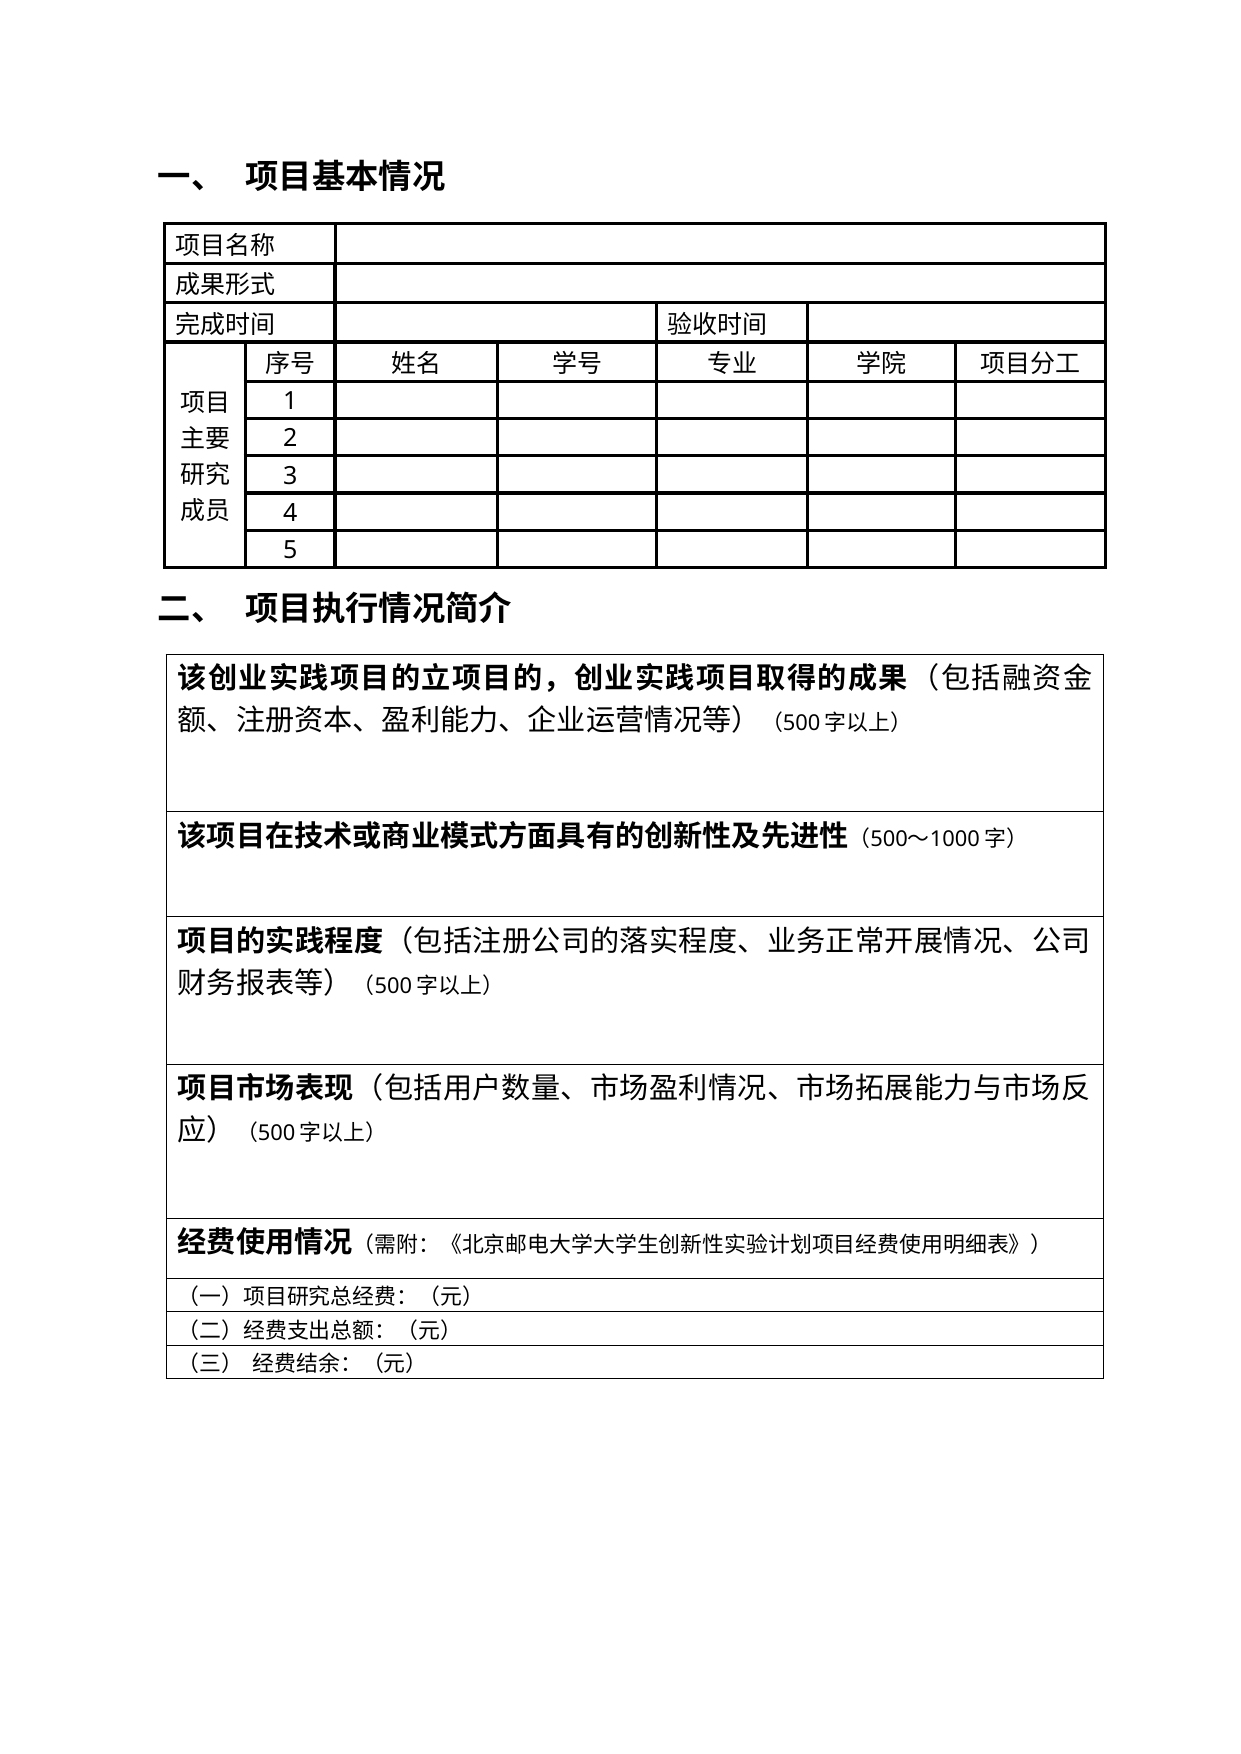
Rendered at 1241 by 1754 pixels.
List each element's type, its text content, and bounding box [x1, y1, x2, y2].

table_cell [809, 383, 954, 417]
table_cell [499, 457, 655, 491]
table_cell [658, 532, 806, 566]
table_cell [809, 420, 954, 454]
table_cell [337, 265, 1104, 301]
table_cell [957, 495, 1104, 528]
table_cell [957, 383, 1104, 417]
table_cell [499, 532, 655, 566]
table_cell （一）项目研究总经费：（元） [167, 1279, 1103, 1311]
table_cell 序号 [247, 344, 333, 380]
table_cell 学院 [809, 344, 954, 380]
table_cell 完成时间 [166, 304, 333, 340]
list 项目基本情况 [158, 150, 1112, 198]
table_cell 项目市场表现（包括用户数量、市场盈利情况、市场拓展能力与市场反应）（500字以上） [167, 1065, 1103, 1218]
table_cell [809, 532, 954, 566]
table_cell [957, 532, 1104, 566]
table_cell 验收时间 [658, 304, 806, 340]
table_cell [499, 420, 655, 454]
table_cell [499, 383, 655, 417]
table_cell [337, 495, 496, 528]
table_cell [337, 420, 496, 454]
table_cell [337, 457, 496, 491]
table_cell 4 [247, 495, 333, 528]
table_cell 学号 [499, 344, 655, 380]
table_cell [957, 457, 1104, 491]
table_cell [499, 495, 655, 528]
table_cell 项目分工 [957, 344, 1104, 380]
table_cell [809, 304, 1104, 340]
list 项目执行情况简介 [158, 581, 1112, 629]
table_cell [658, 420, 806, 454]
table_cell 项目主要研究成员 [166, 344, 244, 566]
table_cell [809, 457, 954, 491]
table_cell [337, 304, 655, 340]
table_cell 专业 [658, 344, 806, 380]
table_cell [658, 495, 806, 528]
table_cell [658, 383, 806, 417]
table_cell 经费使用情况（需附：《北京邮电大学大学生创新性实验计划项目经费使用明细表》） [167, 1219, 1103, 1277]
table_cell 该项目在技术或商业模式方面具有的创新性及先进性（500～1000字） [167, 812, 1103, 916]
table_cell 姓名 [337, 344, 496, 380]
table_cell 成果形式 [166, 265, 333, 301]
table_cell 3 [247, 457, 333, 491]
table_header 该创业实践项目的立项目的，创业实践项目取得的成果（包括融资金额、注册资本、盈利能力、企业运营情况等）（500字以上） [167, 655, 1103, 811]
table_cell 1 [247, 383, 333, 417]
table_cell 经费结余：（元） [167, 1346, 1103, 1378]
table_header [337, 225, 1104, 262]
table_cell [337, 383, 496, 417]
table_header 项目名称 [166, 225, 334, 262]
table_cell （二）经费支出总额：（元） [167, 1312, 1103, 1344]
table_cell [809, 495, 954, 528]
table_cell 项目的实践程度（包括注册公司的落实程度、业务正常开展情况、公司财务报表等）（500字以上） [167, 917, 1103, 1063]
table_cell [658, 457, 806, 491]
table_cell [337, 532, 496, 566]
table_cell 5 [247, 532, 333, 566]
table_cell [957, 420, 1104, 454]
table_cell 2 [247, 420, 333, 454]
